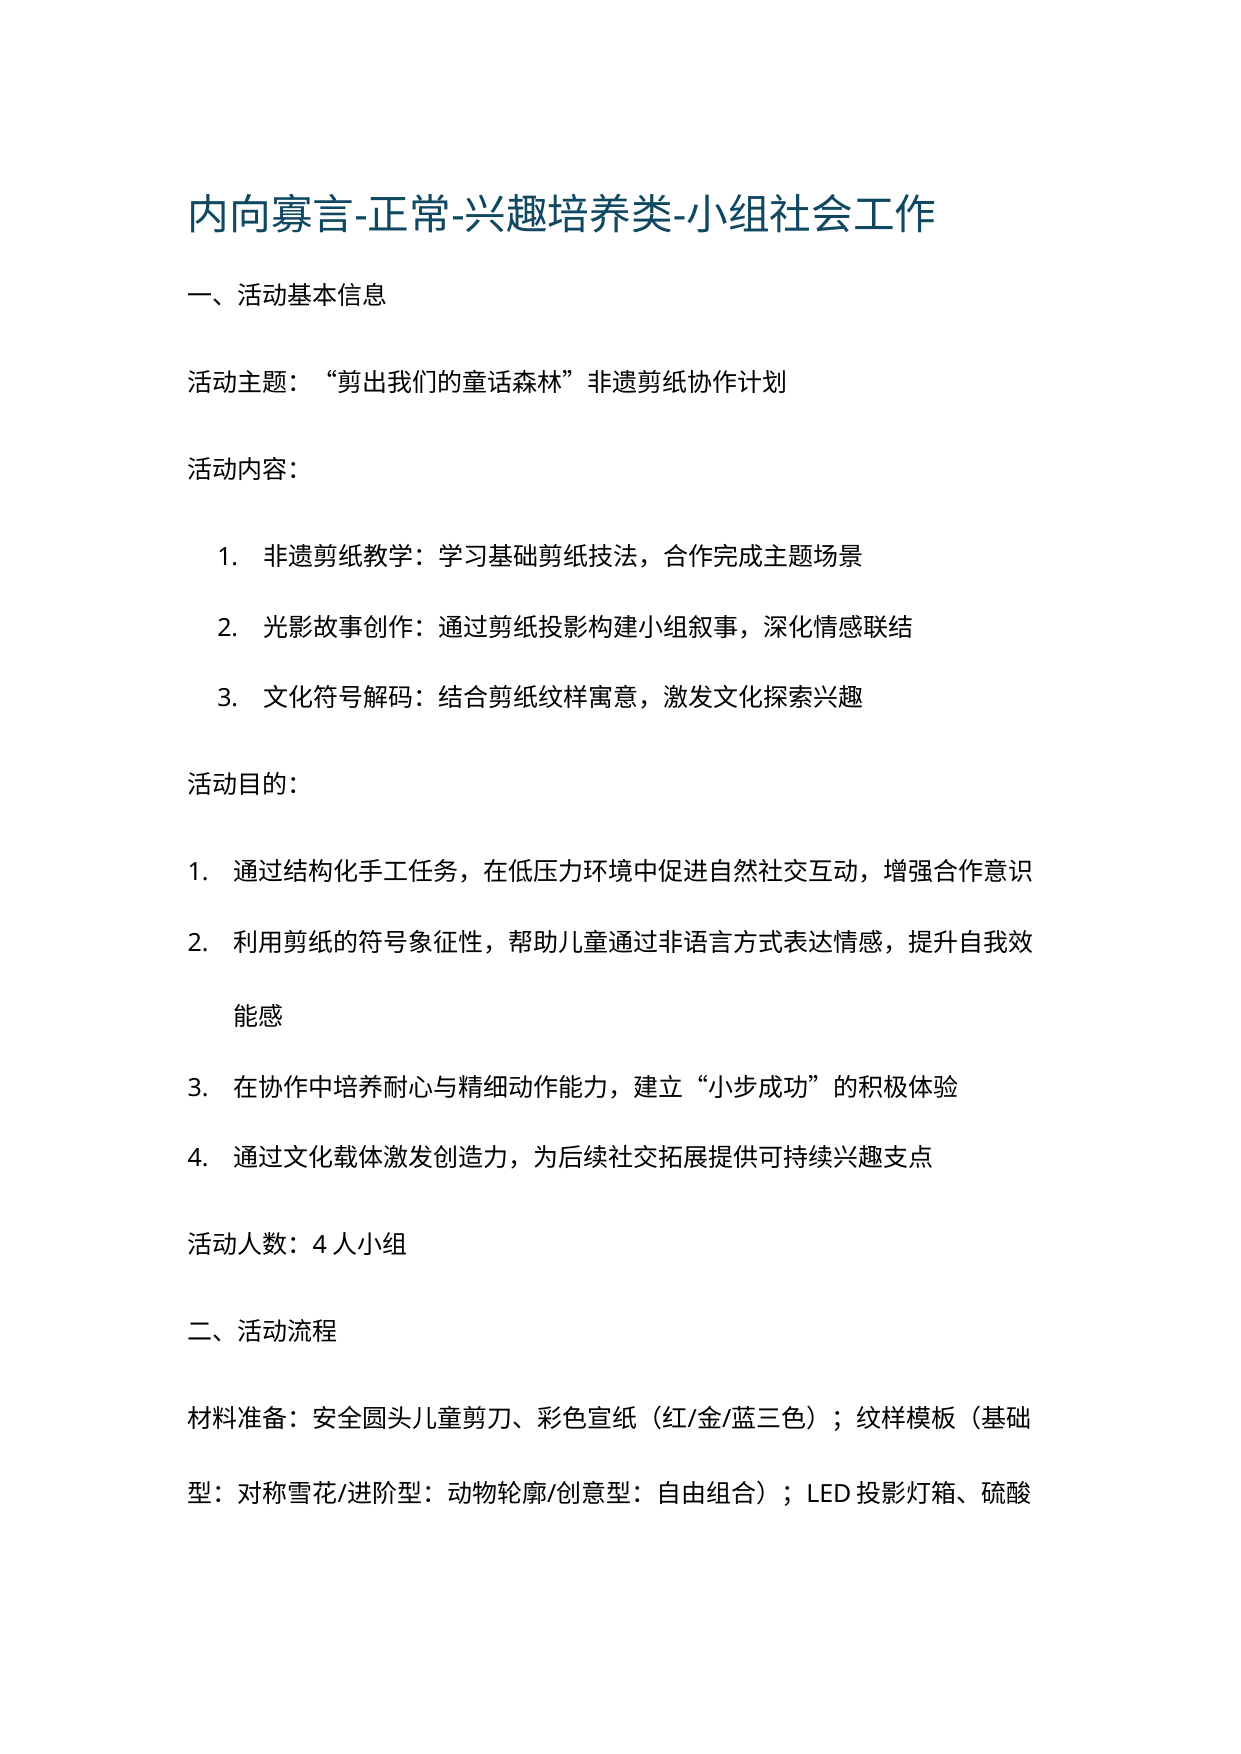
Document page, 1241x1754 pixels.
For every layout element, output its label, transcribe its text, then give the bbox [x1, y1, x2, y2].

text 二、活动流程 [187, 1297, 1053, 1362]
list 在协作中培养耐心与精细动作能力，建立“小步成功”的积极体验 [187, 1053, 1053, 1118]
list 利用剪纸的符号象征性，帮助儿童通过非语言方式表达情感，提升自我效能感 [187, 908, 1053, 1047]
list 非遗剪纸教学：学习基础剪纸技法，合作完成主题场景 [217, 522, 1053, 587]
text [187, 1384, 1053, 1524]
list 通过文化载体激发创造力，为后续社交拓展提供可持续兴趣支点 [187, 1123, 1053, 1188]
list 文化符号解码：结合剪纸纹样寓意，激发文化探索兴趣 [217, 663, 1053, 728]
list 通过结构化手工任务，在低压力环境中促进自然社交互动，增强合作意识 [187, 837, 1053, 902]
text 活动内容： [187, 435, 1053, 500]
text 活动目的： [187, 750, 1053, 815]
subtitle 内向寡言-正常-兴趣培养类-小组社会工作 [187, 179, 1053, 244]
text 活动主题：“剪出我们的童话森林”非遗剪纸协作计划 [187, 348, 1053, 413]
list 光影故事创作：通过剪纸投影构建小组叙事，深化情感联结 [217, 593, 1053, 658]
text 一、活动基本信息 [187, 261, 1053, 326]
text 活动人数：4人小组 [187, 1210, 1053, 1275]
